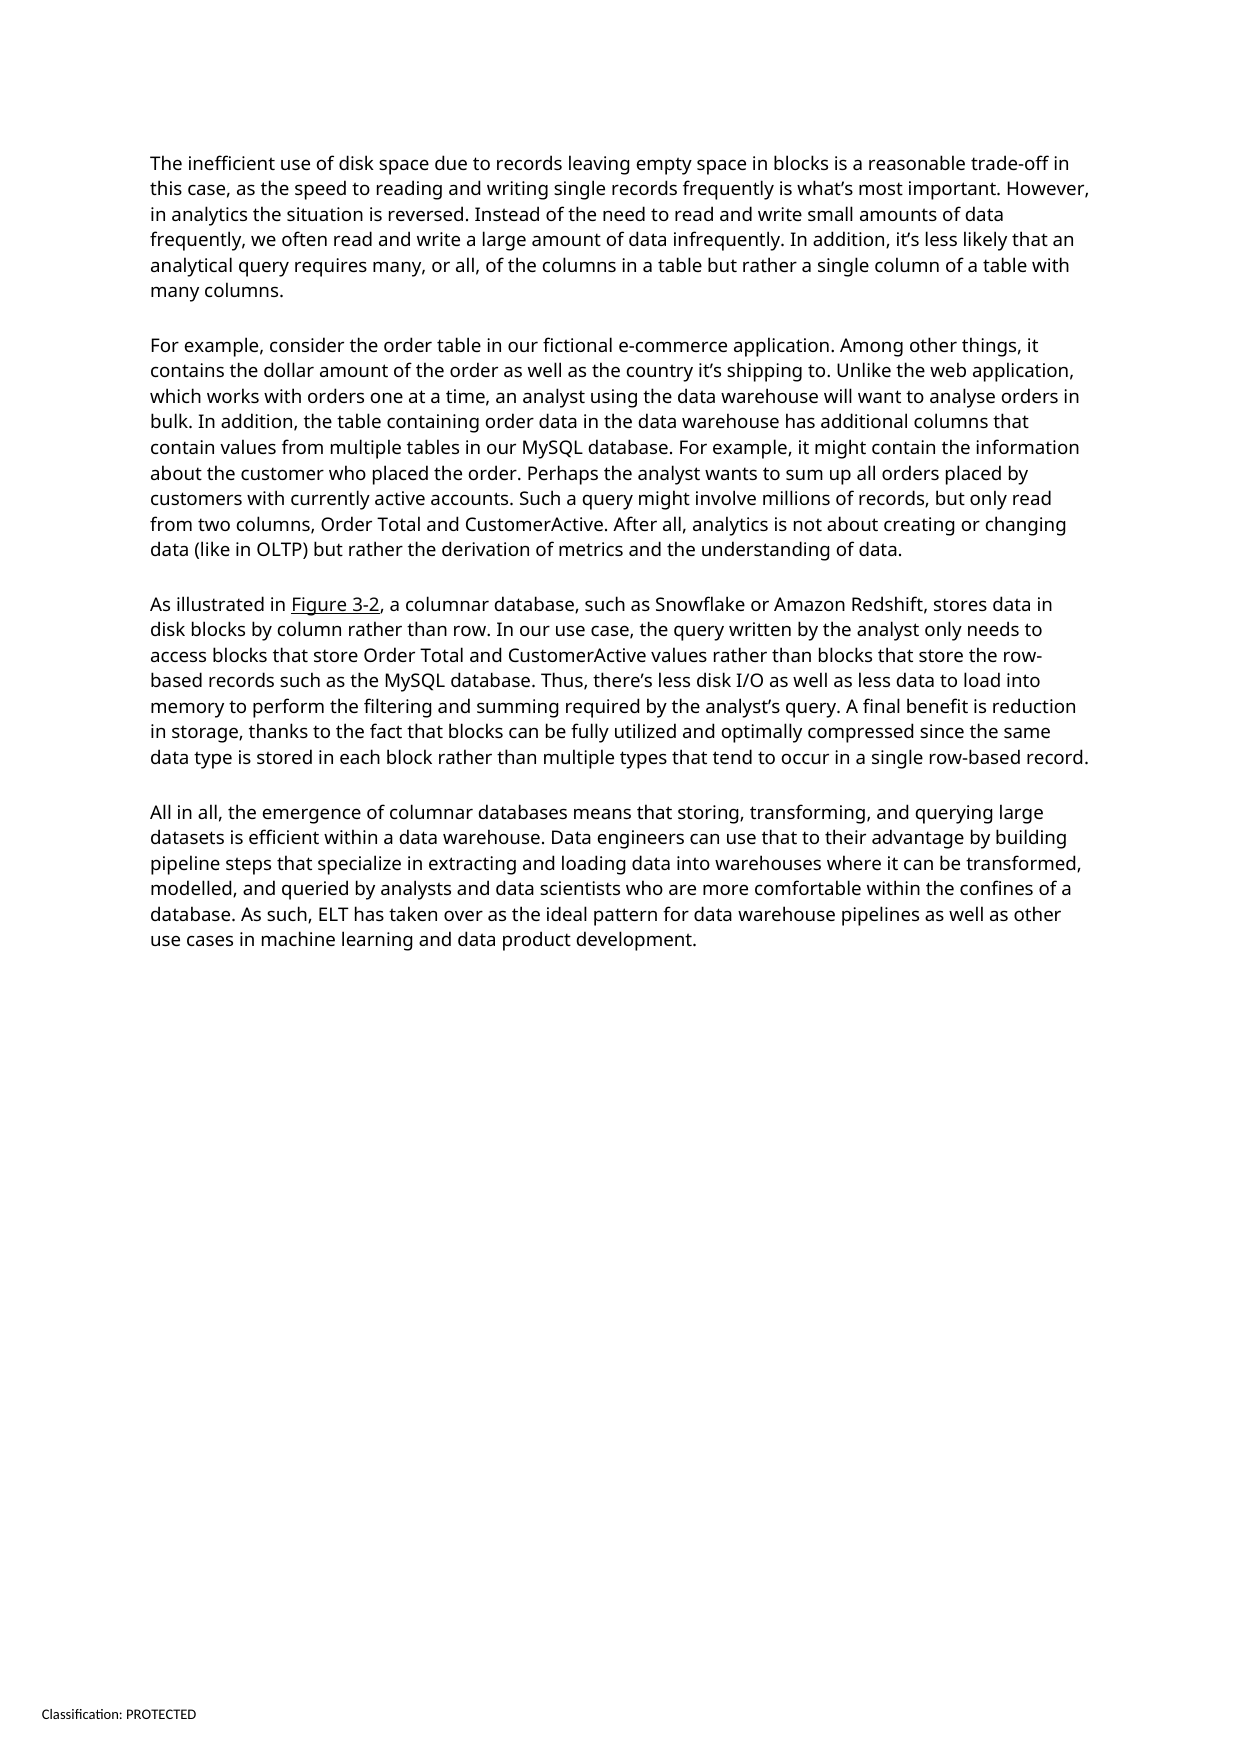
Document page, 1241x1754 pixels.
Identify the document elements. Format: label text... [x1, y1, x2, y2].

text The inefficient use of disk space due to records leaving empty space in blocks is a reasonable trade-off in this case, as the speed to reading and writing single records frequently is what’s most important. However, in analytics the situation is reversed. Instead of the need to read and write small amounts of data frequently, we often read and write a large amount of data infrequently. In addition, it’s less likely that an analytical query requires many, or all, of the columns in a table but rather a single column of a table with many columns. [150, 150, 1090, 303]
text All in all, the emergence of columnar databases means that storing, transforming, and querying large datasets is efficient within a data warehouse. Data engineers can use that to their advantage by building pipeline steps that specialize in extracting and loading data into warehouses where it can be transformed, modelled, and queried by analysts and data scientists who are more comfortable within the confines of a database. As such, ELT has taken over as the ideal pattern for data warehouse pipelines as well as other use cases in machine learning and data product development. [150, 799, 1090, 952]
text As illustrated in Figure 3-2, a columnar database, such as Snowflake or Amazon Redshift, stores data in disk blocks by column rather than row. In our use case, the query written by the analyst only needs to access blocks that store Order Total and CustomerActive values rather than blocks that store the row-based records such as the MySQL database. Thus, there’s less disk I/O as well as less data to load into memory to perform the filtering and summing required by the analyst’s query. A final benefit is reduction in storage, thanks to the fact that blocks can be fully utilized and optimally compressed since the same data type is stored in each block rather than multiple types that tend to occur in a single row-based record. [150, 591, 1090, 770]
text For example, consider the order table in our fictional e-commerce application. Among other things, it contains the dollar amount of the order as well as the country it’s shipping to. Unlike the web application, which works with orders one at a time, an analyst using the data warehouse will want to analyse orders in bulk. In addition, the table containing order data in the data warehouse has additional columns that contain values from multiple tables in our MySQL database. For example, it might contain the information about the customer who placed the order. Perhaps the analyst wants to sum up all orders placed by customers with currently active accounts. Such a query might involve millions of records, but only read from two columns, Order Total and CustomerActive. After all, analytics is not about creating or changing data (like in OLTP) but rather the derivation of metrics and the understanding of data. [150, 332, 1090, 562]
